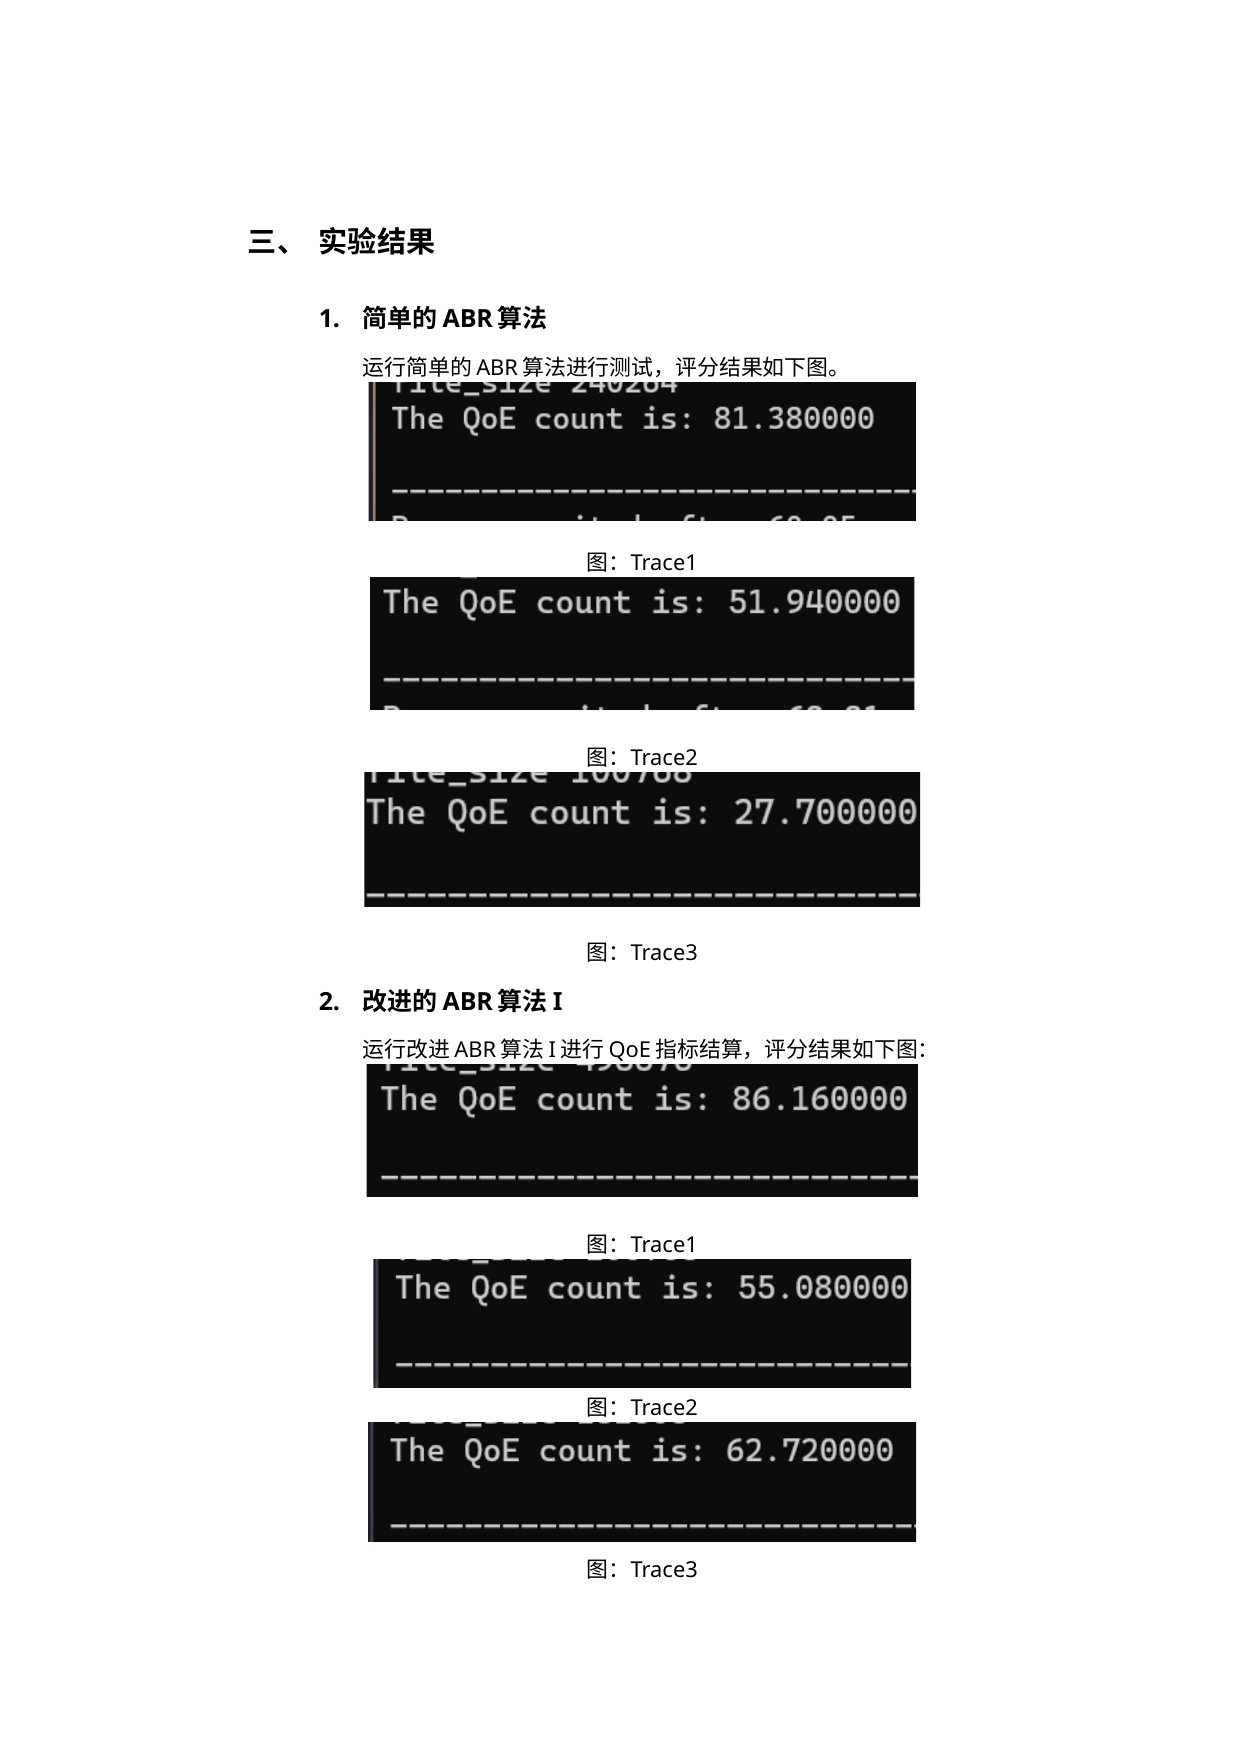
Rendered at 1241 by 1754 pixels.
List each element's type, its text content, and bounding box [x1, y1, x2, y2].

picture [368, 382, 916, 521]
text 图：Trace3 [187, 934, 1053, 967]
text 图：Trace3 [187, 1552, 1053, 1584]
text 图：Trace1 [187, 544, 1053, 577]
text 图：Trace2 [187, 739, 1053, 772]
picture [370, 577, 915, 710]
list 简单的ABR算法 [318, 284, 1053, 349]
list 运行改进ABR算法I进行QoE指标结算，评分结果如下图： [362, 1032, 1053, 1064]
list 改进的ABR算法I [318, 967, 1053, 1032]
picture [366, 1064, 918, 1197]
picture [364, 772, 921, 907]
subtitle 实验结果 [248, 207, 1053, 272]
picture [368, 1422, 917, 1542]
picture [373, 1259, 912, 1388]
text 图：Trace1 [187, 1227, 1053, 1259]
list 运行简单的ABR算法进行测试，评分结果如下图。 [318, 349, 1053, 382]
text 图：Trace2 [187, 1389, 1053, 1422]
